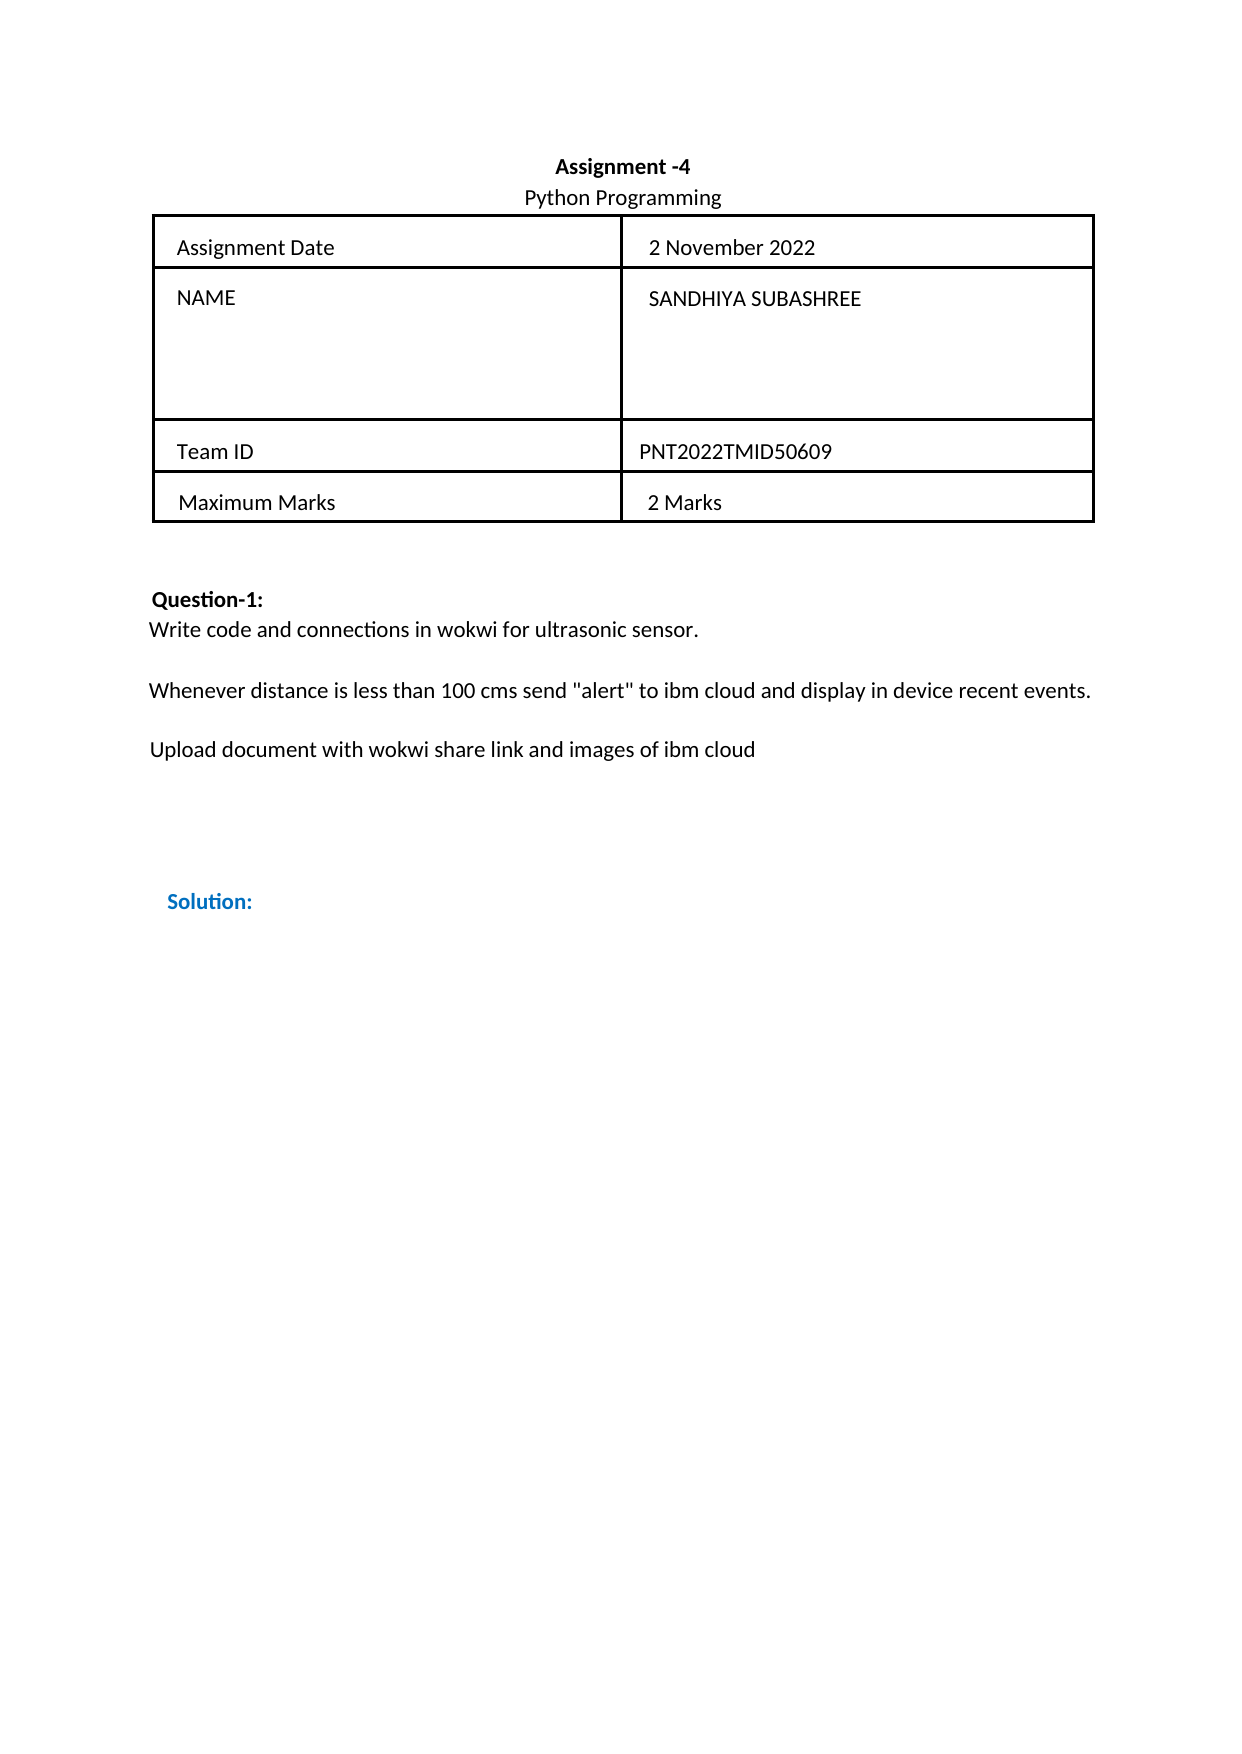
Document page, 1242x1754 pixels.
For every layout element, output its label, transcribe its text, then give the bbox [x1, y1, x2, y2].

table_cell Team ID [155, 421, 620, 470]
text Python Programming [139, 183, 1107, 211]
text Question-1: [152, 585, 1109, 613]
table_cell Maximum Marks [155, 473, 620, 520]
text Solution: [167, 887, 1109, 915]
table_header 2 November 2022 [623, 217, 1092, 266]
table_cell PNT2022TMID50609 [623, 421, 1092, 470]
text Write code and connections in wokwi for ultrasonic sensor. [148, 615, 1109, 643]
table_cell SANDHIYA SUBASHREE [623, 269, 1092, 418]
table_cell 2 Marks [623, 473, 1092, 520]
table_header Assignment Date [155, 217, 620, 266]
table_cell NAME [155, 269, 620, 418]
text Assignment -4 [139, 152, 1106, 180]
text Whenever distance is less than 100 cms send "alert" to ibm cloud and display in device recent events. Upload document with wokwi share link and images of ibm cloud [148, 676, 1109, 763]
